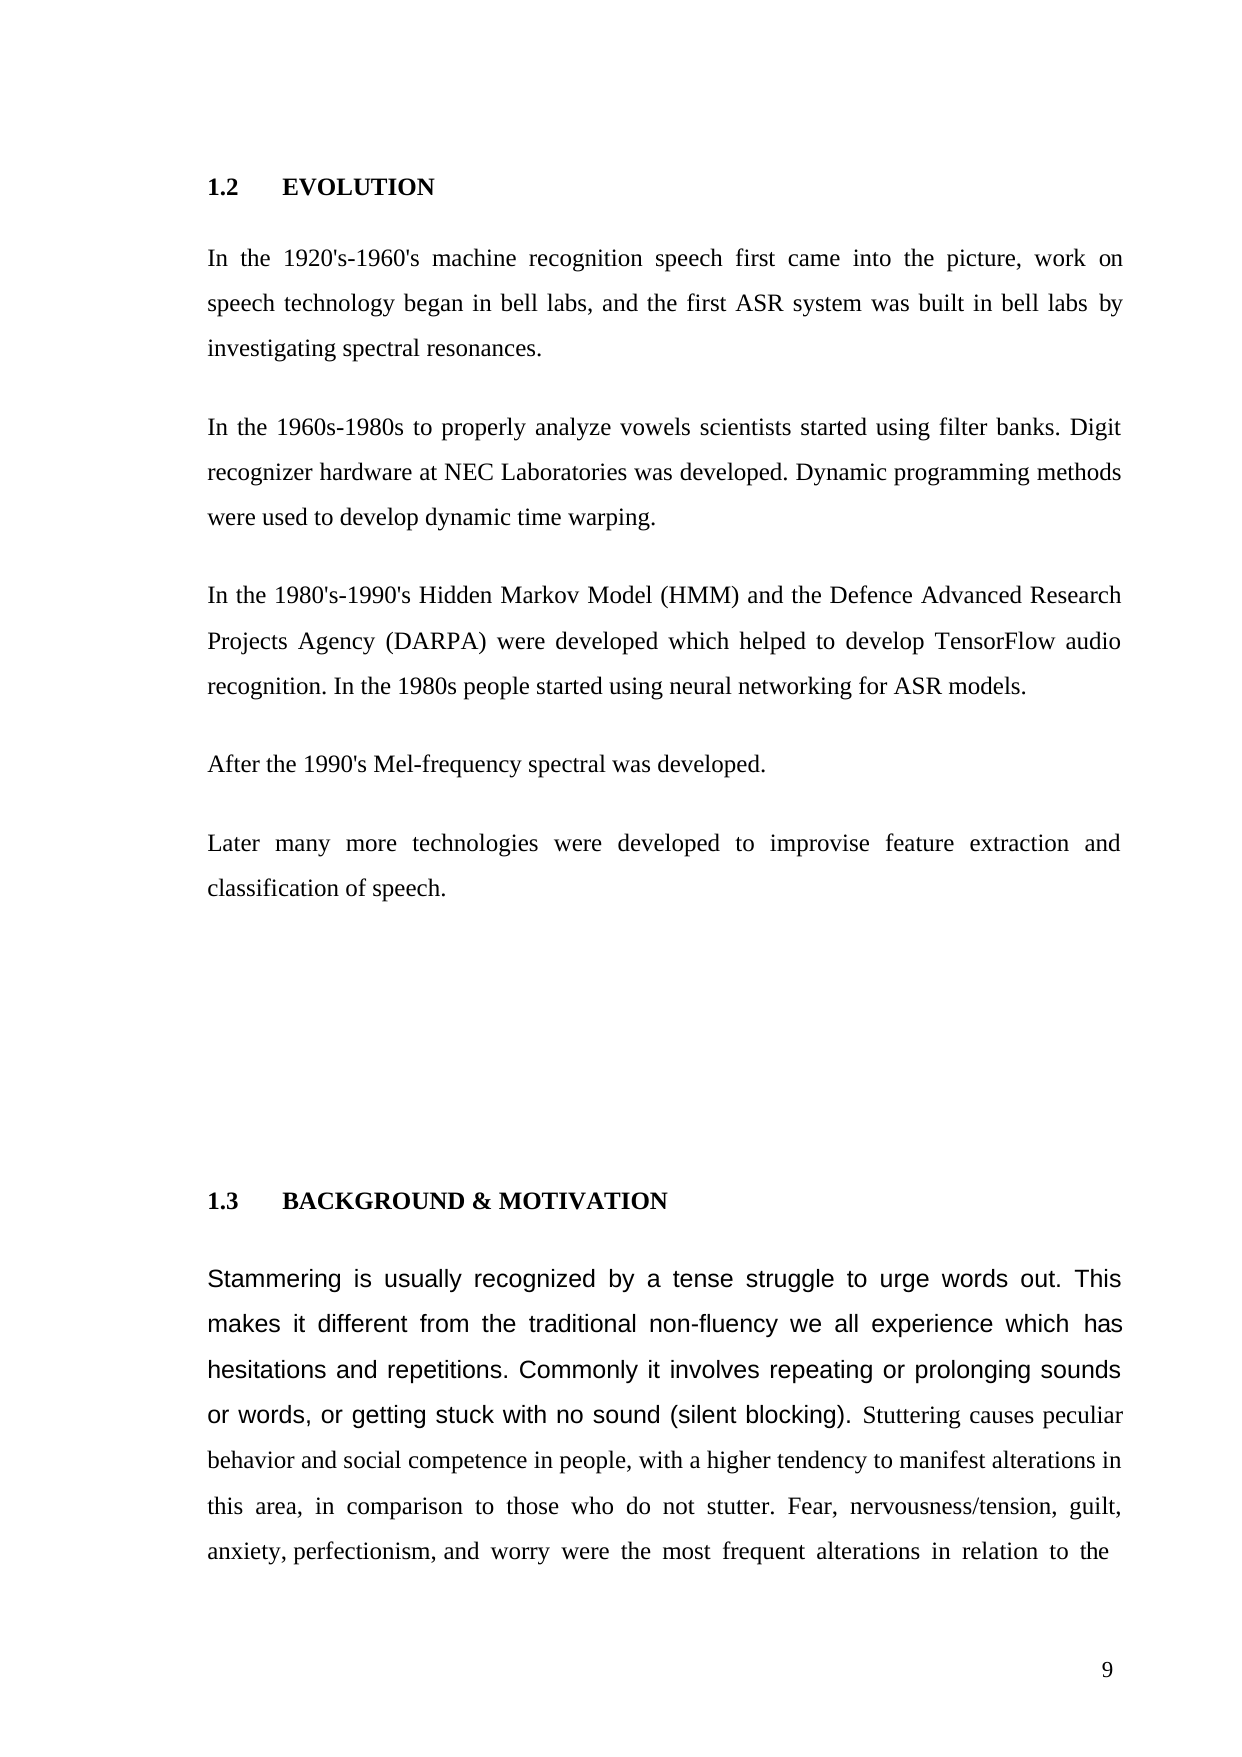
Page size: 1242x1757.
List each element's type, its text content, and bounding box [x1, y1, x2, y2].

text In the 1920's-1960's machine recognition speech first came into the picture, work on speech technology began in bell labs, and the first ASR system was built in bell labs by investigating spectral resonances. [207, 243, 1123, 362]
subtitle EVOLUTION [207, 172, 1181, 201]
text After the 1990's Mel-frequency spectral was developed. [207, 749, 1181, 778]
subtitle BACKGROUND & MOTIVATION [207, 1186, 1181, 1214]
text Later many more technologies were developed to improvise feature extraction and classification of speech. [207, 828, 1122, 902]
text In the 1960s-1980s to properly analyze vowels scientists started using filter banks. Digit recognizer hardware at NEC Laboratories was developed. Dynamic programming methods were used to develop dynamic time warping. [207, 412, 1122, 531]
text Stammering is usually recognized by a tense struggle to urge words out. This makes it different from the traditional non-fluency we all experience which has hesitations and repetitions. Commonly it involves repeating or prolonging sounds or words, or getting stuck with no sound (silent blocking). Stuttering causes peculiar behavior and social competence in people, with a higher tendency to manifest alterations in this area, in comparison to those who do not stutter. Fear, nervousness/tension, guilt, anxiety, perfectionism, and worry were the most frequent alterations in relation to the [207, 1264, 1123, 1565]
text In the 1980's-1990's Hidden Markov Model (HMM) and the Defence Advanced Research Projects Agency (DARPA) were developed which helped to develop TensorFlow audio recognition. In the 1980s people started using neural networking for ASR models. [207, 581, 1122, 700]
